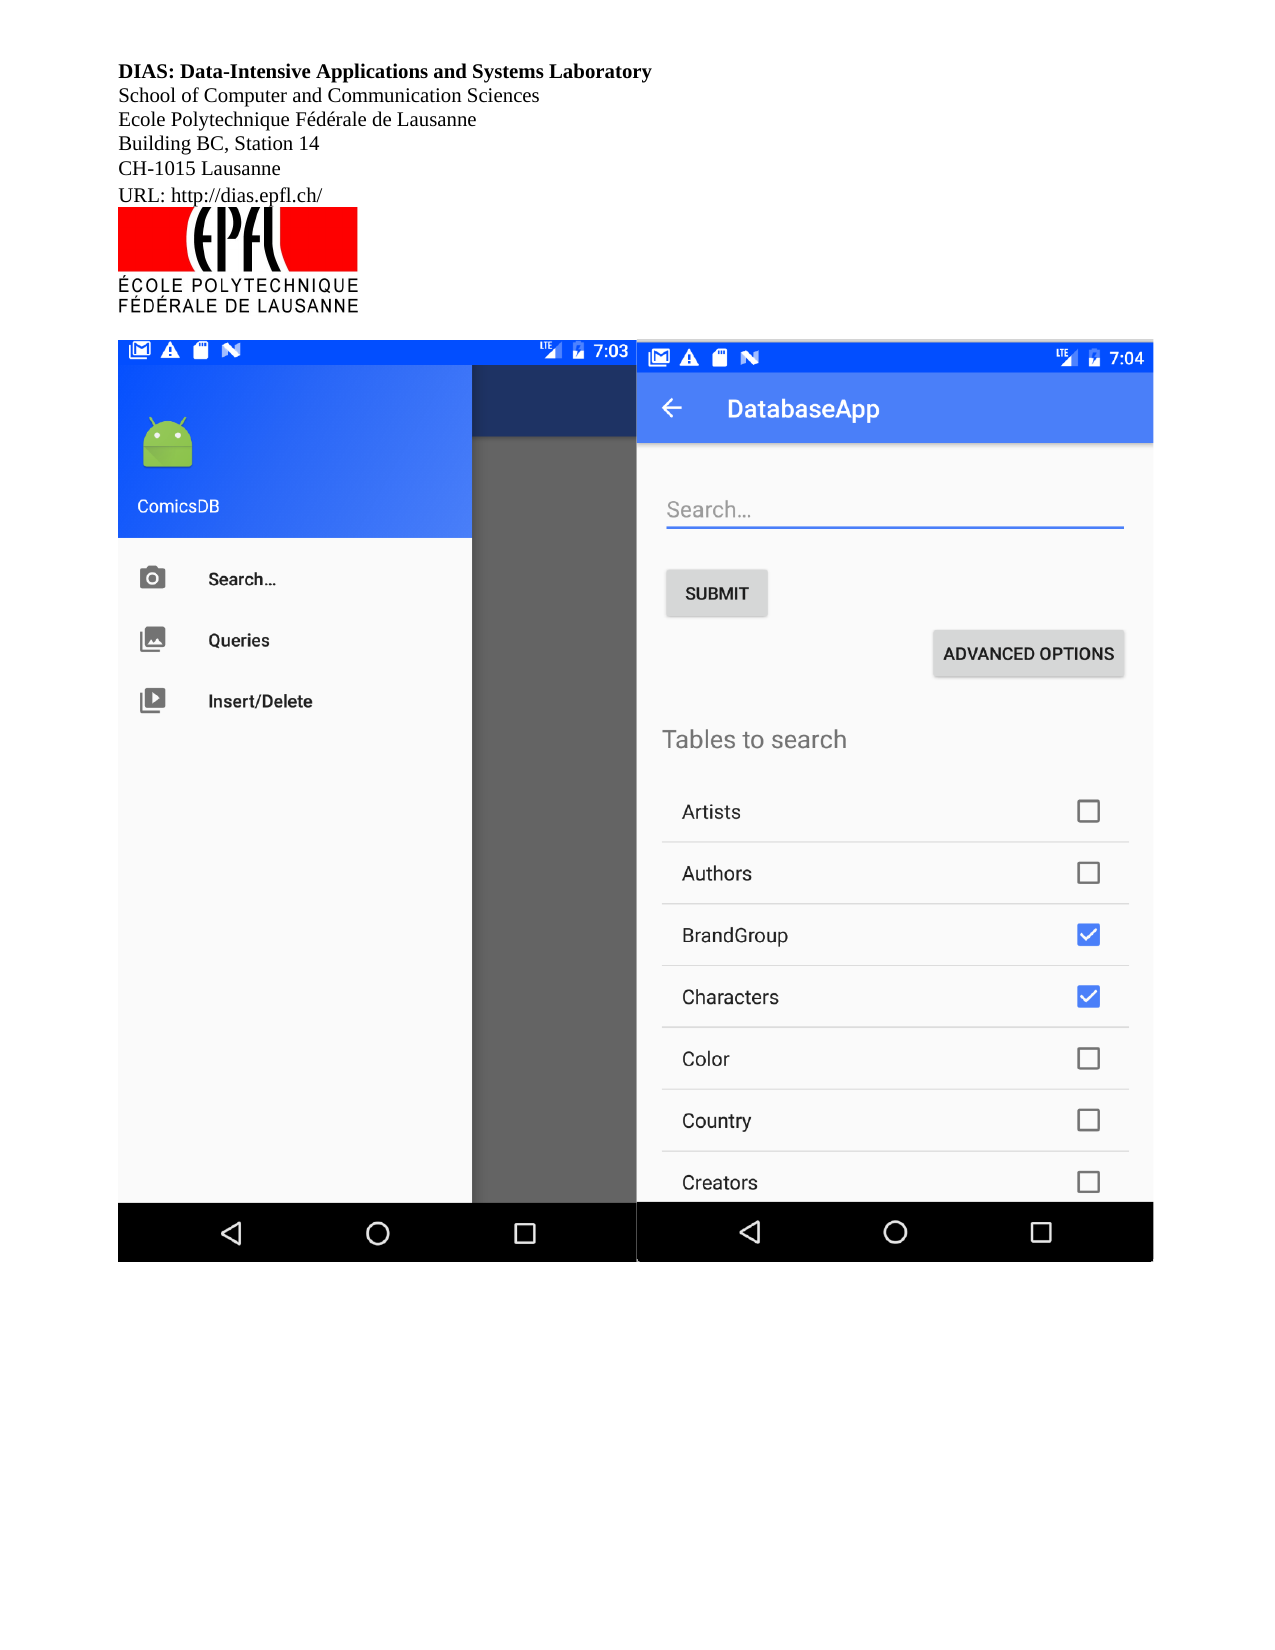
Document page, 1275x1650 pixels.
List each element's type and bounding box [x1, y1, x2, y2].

picture [118, 207, 360, 316]
picture [118, 339, 1154, 1262]
